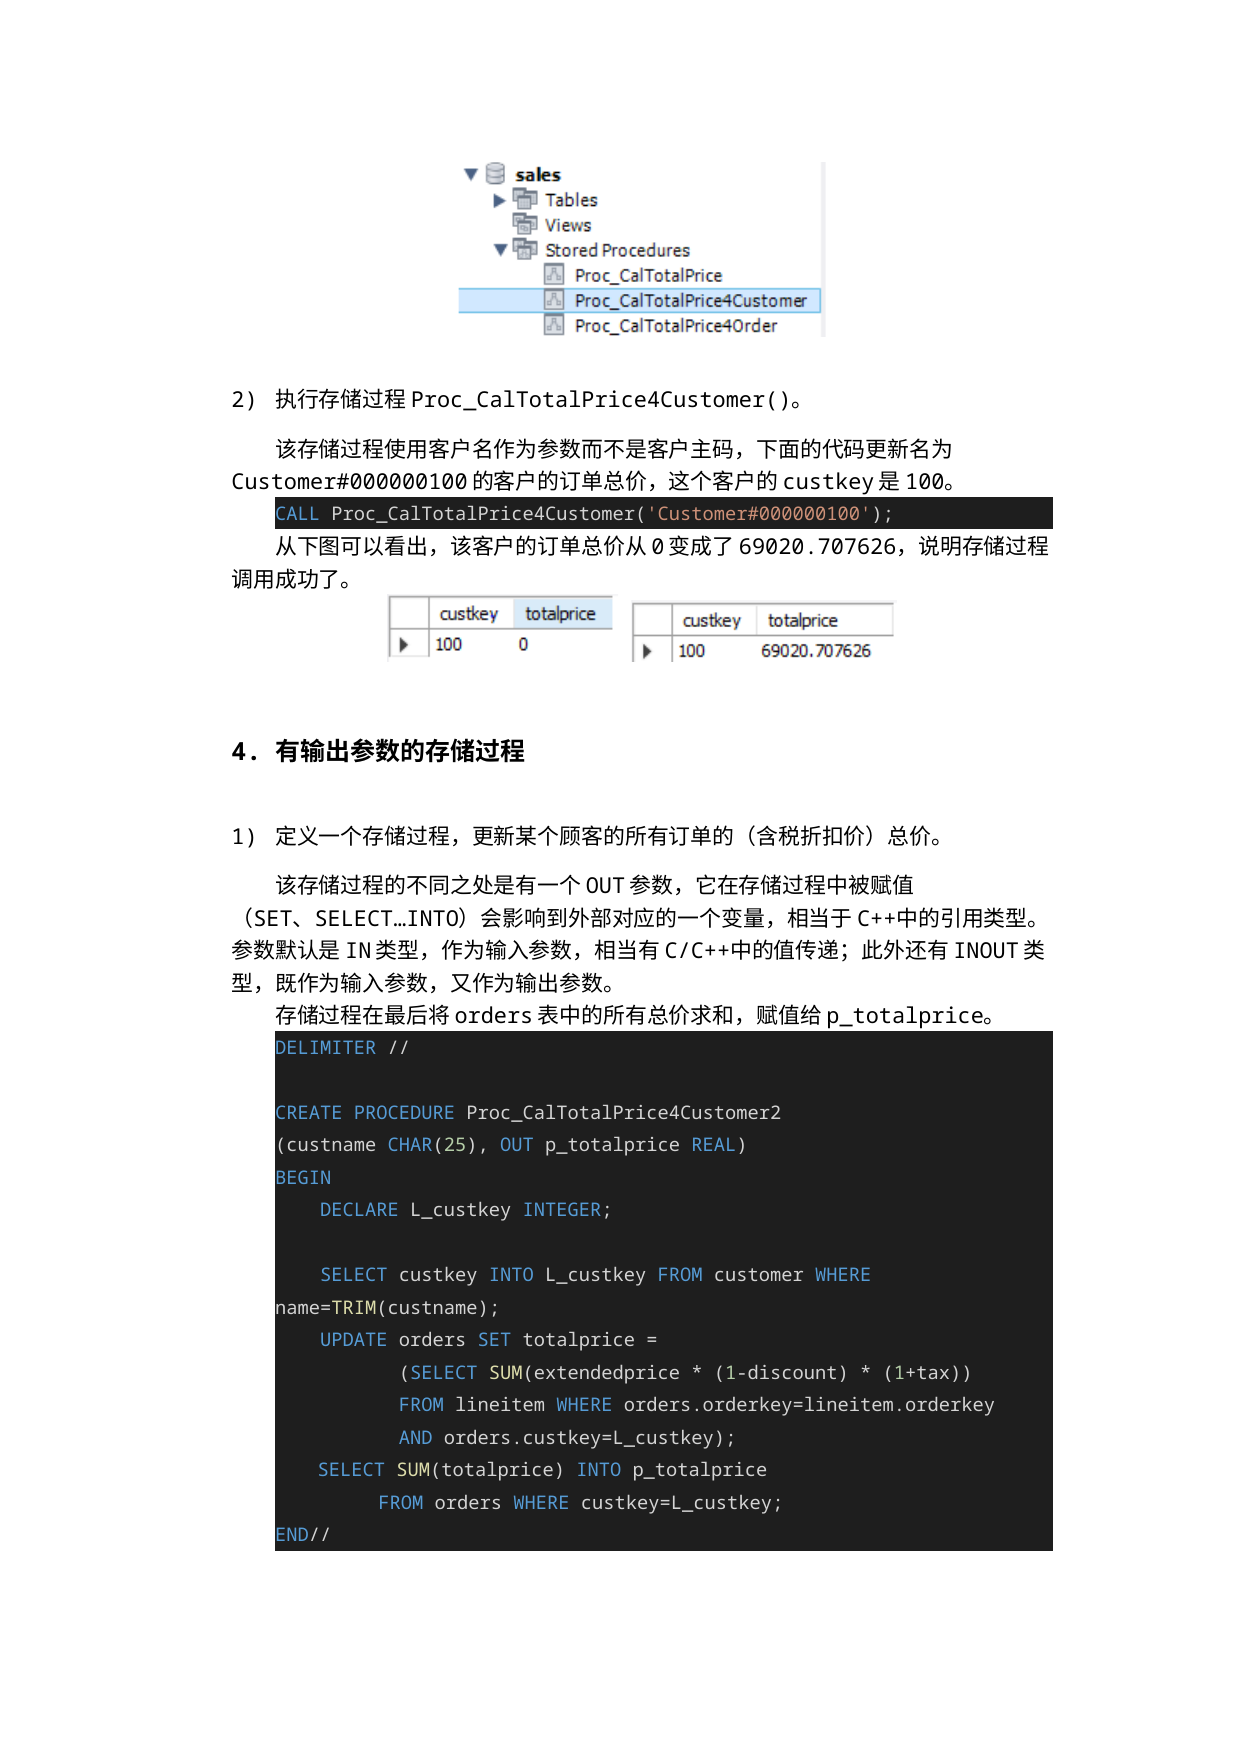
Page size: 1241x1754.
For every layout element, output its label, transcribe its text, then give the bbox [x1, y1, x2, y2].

list BEGIN [275, 1161, 1053, 1193]
text SELECT custkey INTO L_custkey FROM customer WHERE name=TRIM(custname); [275, 1258, 1053, 1323]
list UPDATE orders SET totalprice = [275, 1323, 1053, 1356]
list CALL Proc_CalTotalPrice4Customer('Customer#000000100'); [275, 497, 1053, 529]
subtitle 有输出参数的存储过程 [231, 717, 1053, 782]
text 存储过程在最后将orders表中的所有总价求和，赋值给p_totalprice。 [231, 998, 1053, 1031]
list (custname CHAR(25), OUT p_totalprice REAL) [275, 1128, 1053, 1161]
text 该存储过程使用客户名作为参数而不是客户主码，下面的代码更新名为Customer#000000100的客户的订单总价，这个客户的custkey是100。 [231, 432, 1053, 497]
list END// [275, 1518, 1053, 1551]
picture [631, 600, 897, 662]
picture [387, 594, 619, 662]
subtitle 定义一个存储过程，更新某个顾客的所有订单的（含税折扣价）总价。 [187, 818, 1053, 851]
picture [458, 162, 826, 337]
list DELIMITER // [275, 1031, 1053, 1063]
list AND orders.custkey=L_custkey); [275, 1421, 1053, 1453]
list FROM orders WHERE custkey=L_custkey; [275, 1486, 1053, 1518]
text 从下图可以看出，该客户的订单总价从0变成了69020.707626，说明存储过程调用成功了。 [231, 529, 1053, 594]
list FROM lineitem WHERE orders.orderkey=lineitem.orderkey [275, 1388, 1053, 1421]
subtitle 执行存储过程Proc_CalTotalPrice4Customer()。 [187, 382, 1053, 414]
list CREATE PROCEDURE Proc_CalTotalPrice4Customer2 [275, 1096, 1053, 1128]
list DECLARE L_custkey INTEGER; [275, 1193, 1053, 1226]
list SELECT SUM(totalprice) INTO p_totalprice [275, 1453, 1053, 1486]
text 该存储过程的不同之处是有一个OUT参数，它在存储过程中被赋值（SET、SELECT…INTO）会影响到外部对应的一个变量，相当于C++中的引用类型。参数默认是IN类型，作为输入参数，相当有C/C++中的值传递；此外还有INOUT类型，既作为输入参数，又作为输出参数。 [231, 868, 1053, 998]
list (SELECT SUM(extendedprice * (1-discount) * (1+tax)) [275, 1356, 1053, 1388]
